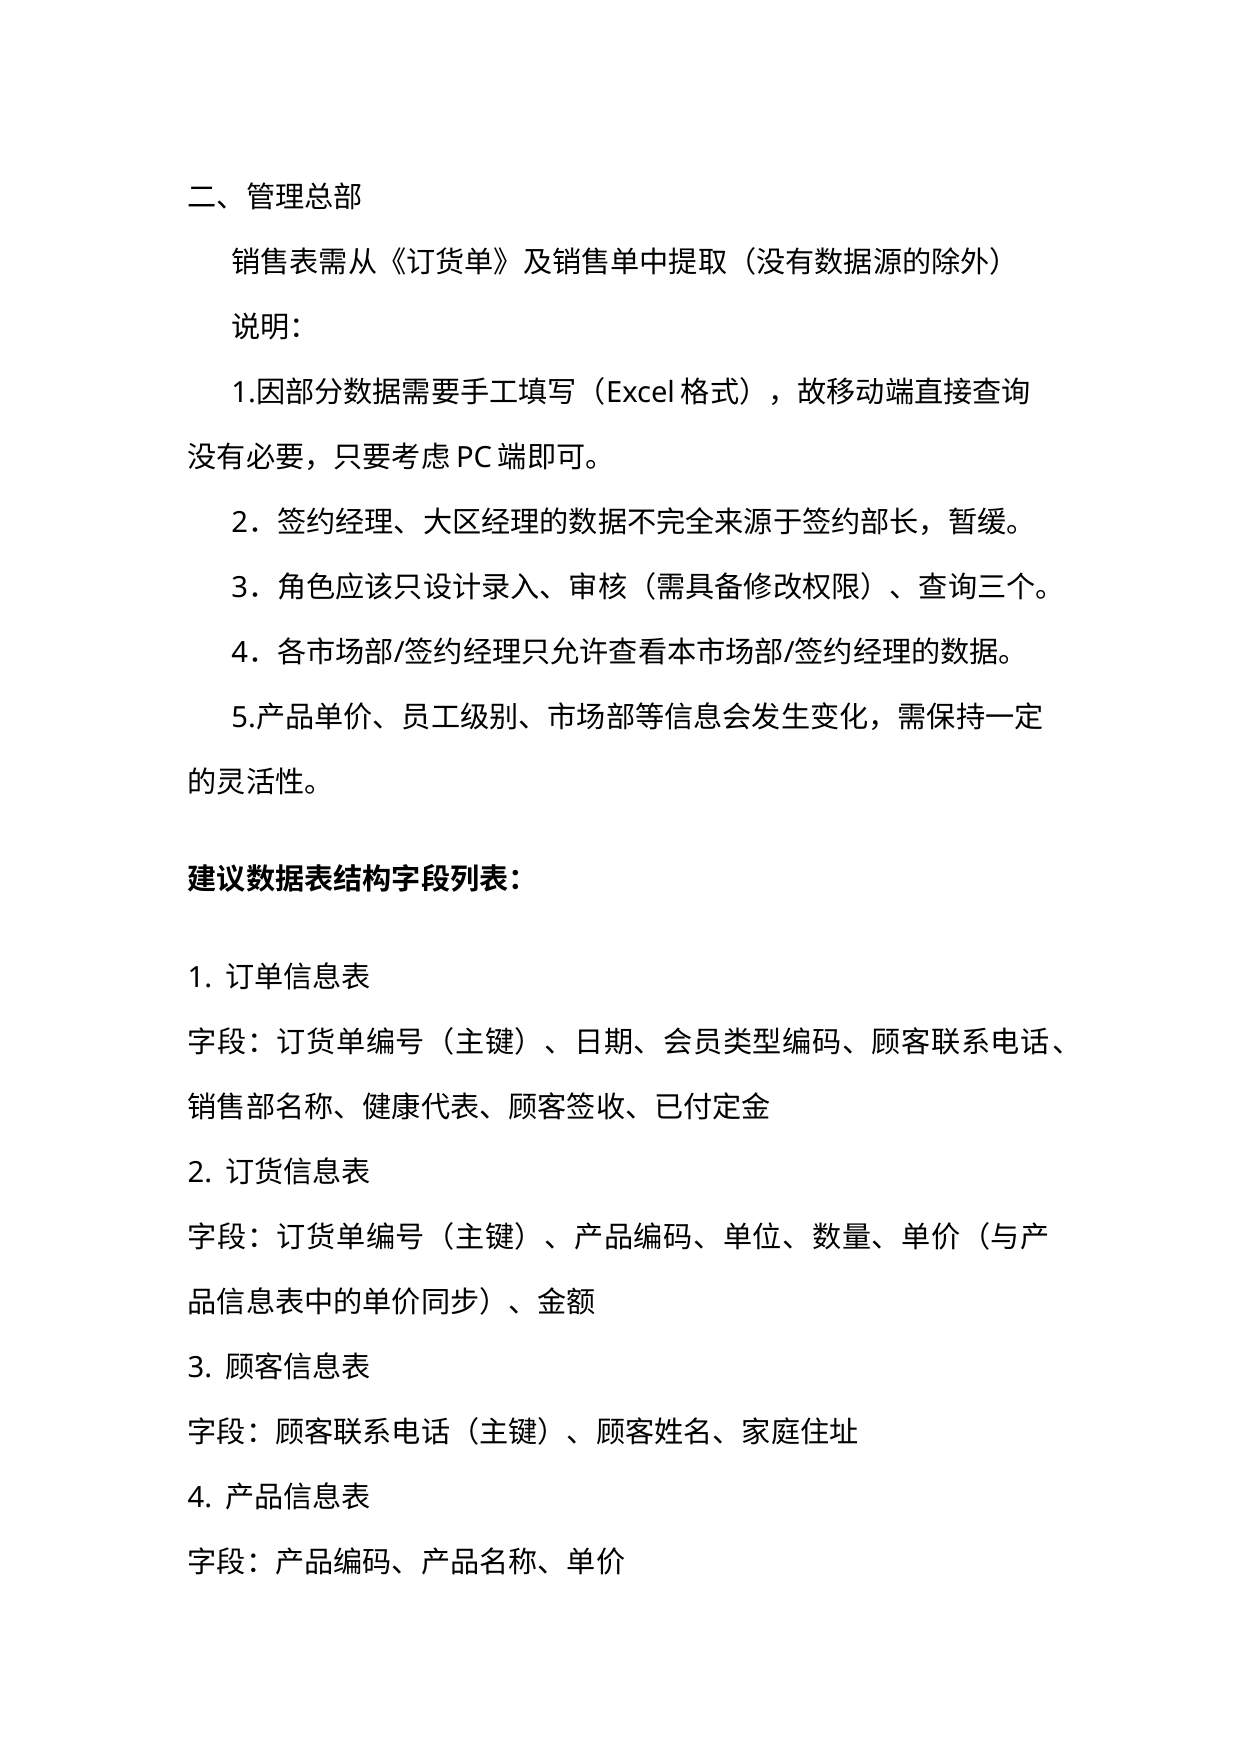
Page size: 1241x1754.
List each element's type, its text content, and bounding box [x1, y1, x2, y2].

text 二、管理总部 [187, 162, 1053, 227]
text 字段：订货单编号（主键）、产品编码、单位、数量、单价（与产品信息表中的单价同步）、金额 [187, 1202, 1053, 1332]
text 4．各市场部/签约经理只允许查看本市场部/签约经理的数据。 [187, 617, 1053, 682]
text 字段：顾客联系电话（主键）、顾客姓名、家庭住址 [187, 1397, 1053, 1462]
text 2．签约经理、大区经理的数据不完全来源于签约部长，暂缓。 [187, 487, 1053, 552]
list 顾客信息表 [187, 1332, 1053, 1397]
list 订单信息表 [187, 942, 1053, 1007]
text 5.产品单价、员工级别、市场部等信息会发生变化，需保持一定的灵活性。 [187, 682, 1053, 812]
list 产品信息表 [187, 1462, 1053, 1527]
list 字段：订货单编号（主键）、日期、会员类型编码、顾客联系电话、销售部名称、健康代表、顾客签收、已付定金 [187, 1007, 1053, 1137]
text 说明： [187, 292, 1053, 357]
list 订货信息表 [187, 1137, 1053, 1202]
text 销售表需从《订货单》及销售单中提取（没有数据源的除外） [187, 227, 1053, 292]
text 1.因部分数据需要手工填写（Excel格式），故移动端直接查询没有必要，只要考虑PC端即可。 [187, 357, 1053, 487]
text 字段：产品编码、产品名称、单价 [187, 1527, 1053, 1592]
text 建议数据表结构字段列表： [187, 844, 1053, 909]
text 3．角色应该只设计录入、审核（需具备修改权限）、查询三个。 [187, 552, 1053, 617]
